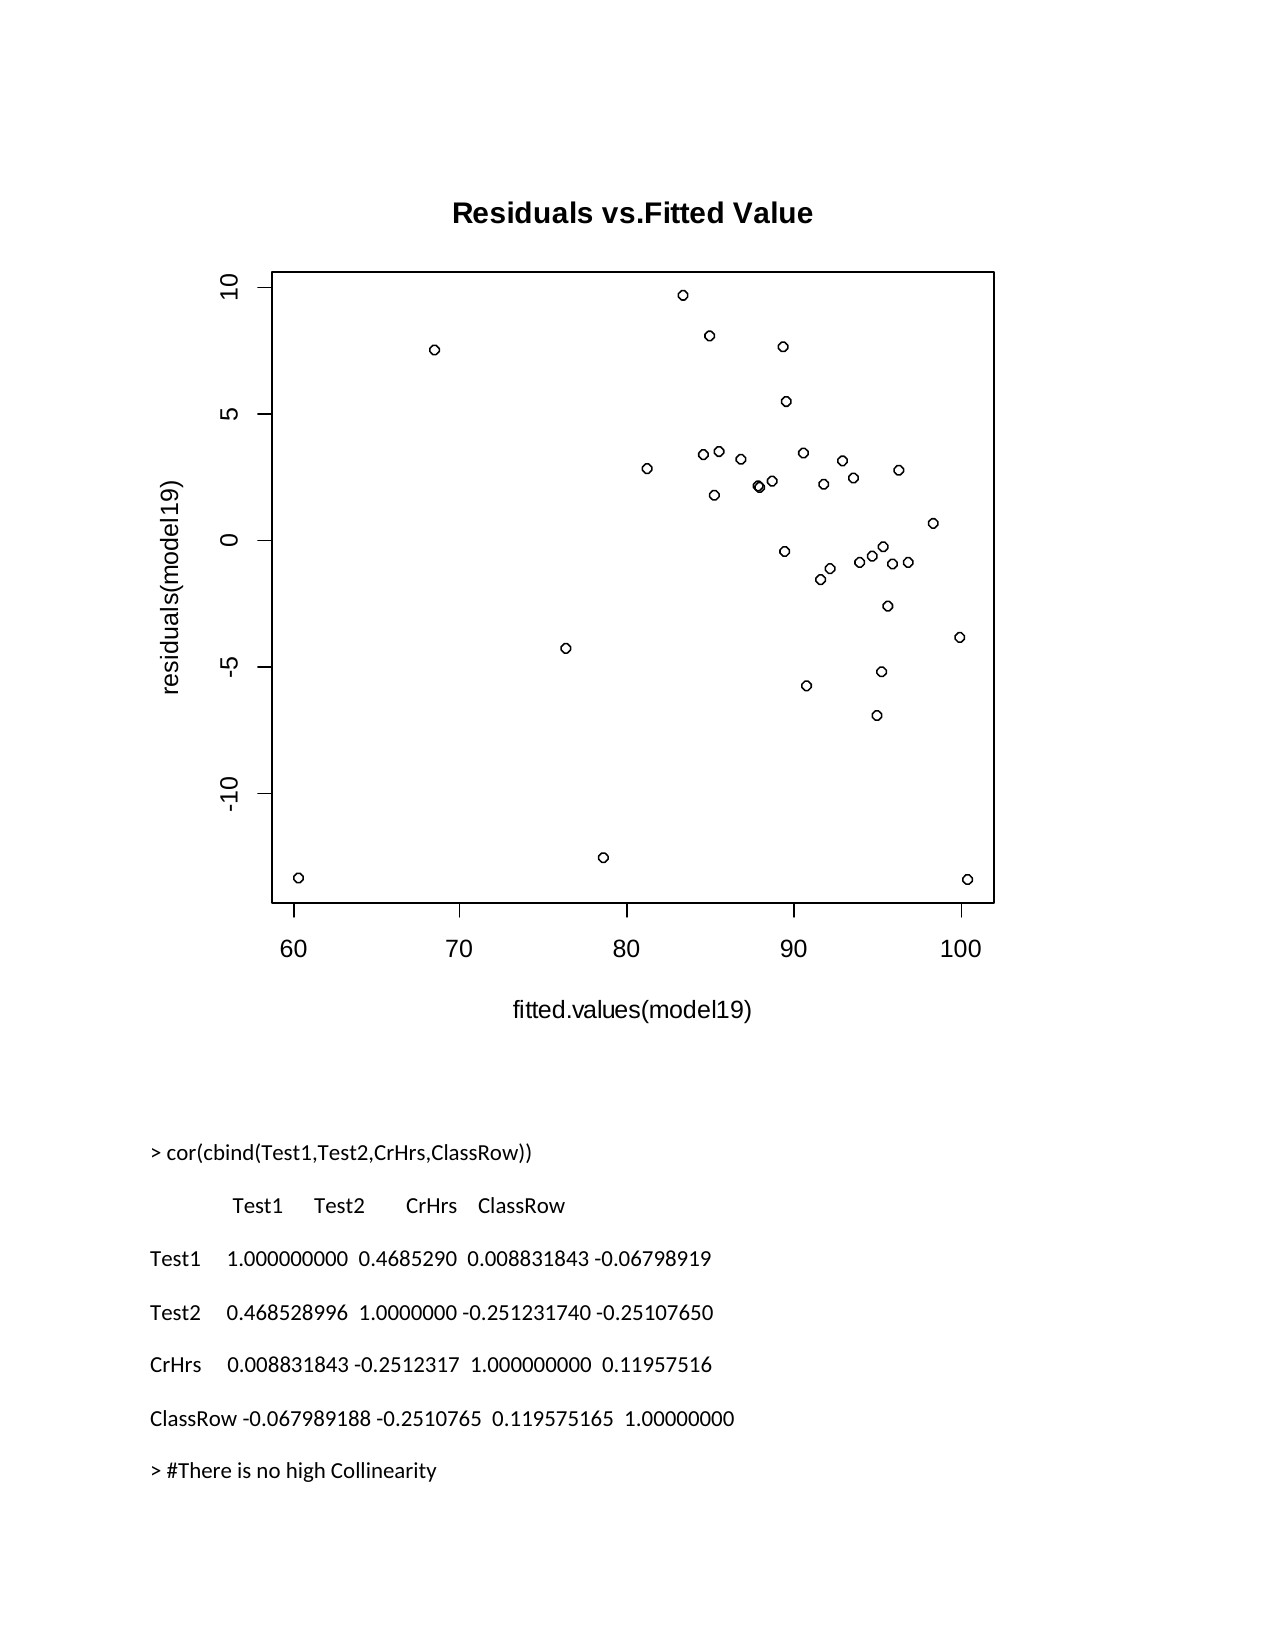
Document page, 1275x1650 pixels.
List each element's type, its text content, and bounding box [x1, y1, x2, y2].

text Test1 1.000000000 0.4685290 0.008831843 -0.06798919 [150, 1244, 1125, 1273]
text Test2 0.468528996 1.0000000 -0.251231740 -0.25107650 [150, 1298, 1125, 1326]
text Test1 Test2 CrHrs ClassRow [150, 1192, 1125, 1219]
text > cor(cbind(Test1,Test2,CrHrs,ClassRow)) [150, 1138, 1125, 1167]
text CrHrs 0.008831843 -0.2512317 1.000000000 0.11957516 [150, 1351, 1125, 1379]
text ClassRow -0.067989188 -0.2510765 0.119575165 1.00000000 [150, 1404, 1125, 1432]
text > #There is no high Collinearity [150, 1457, 1125, 1485]
